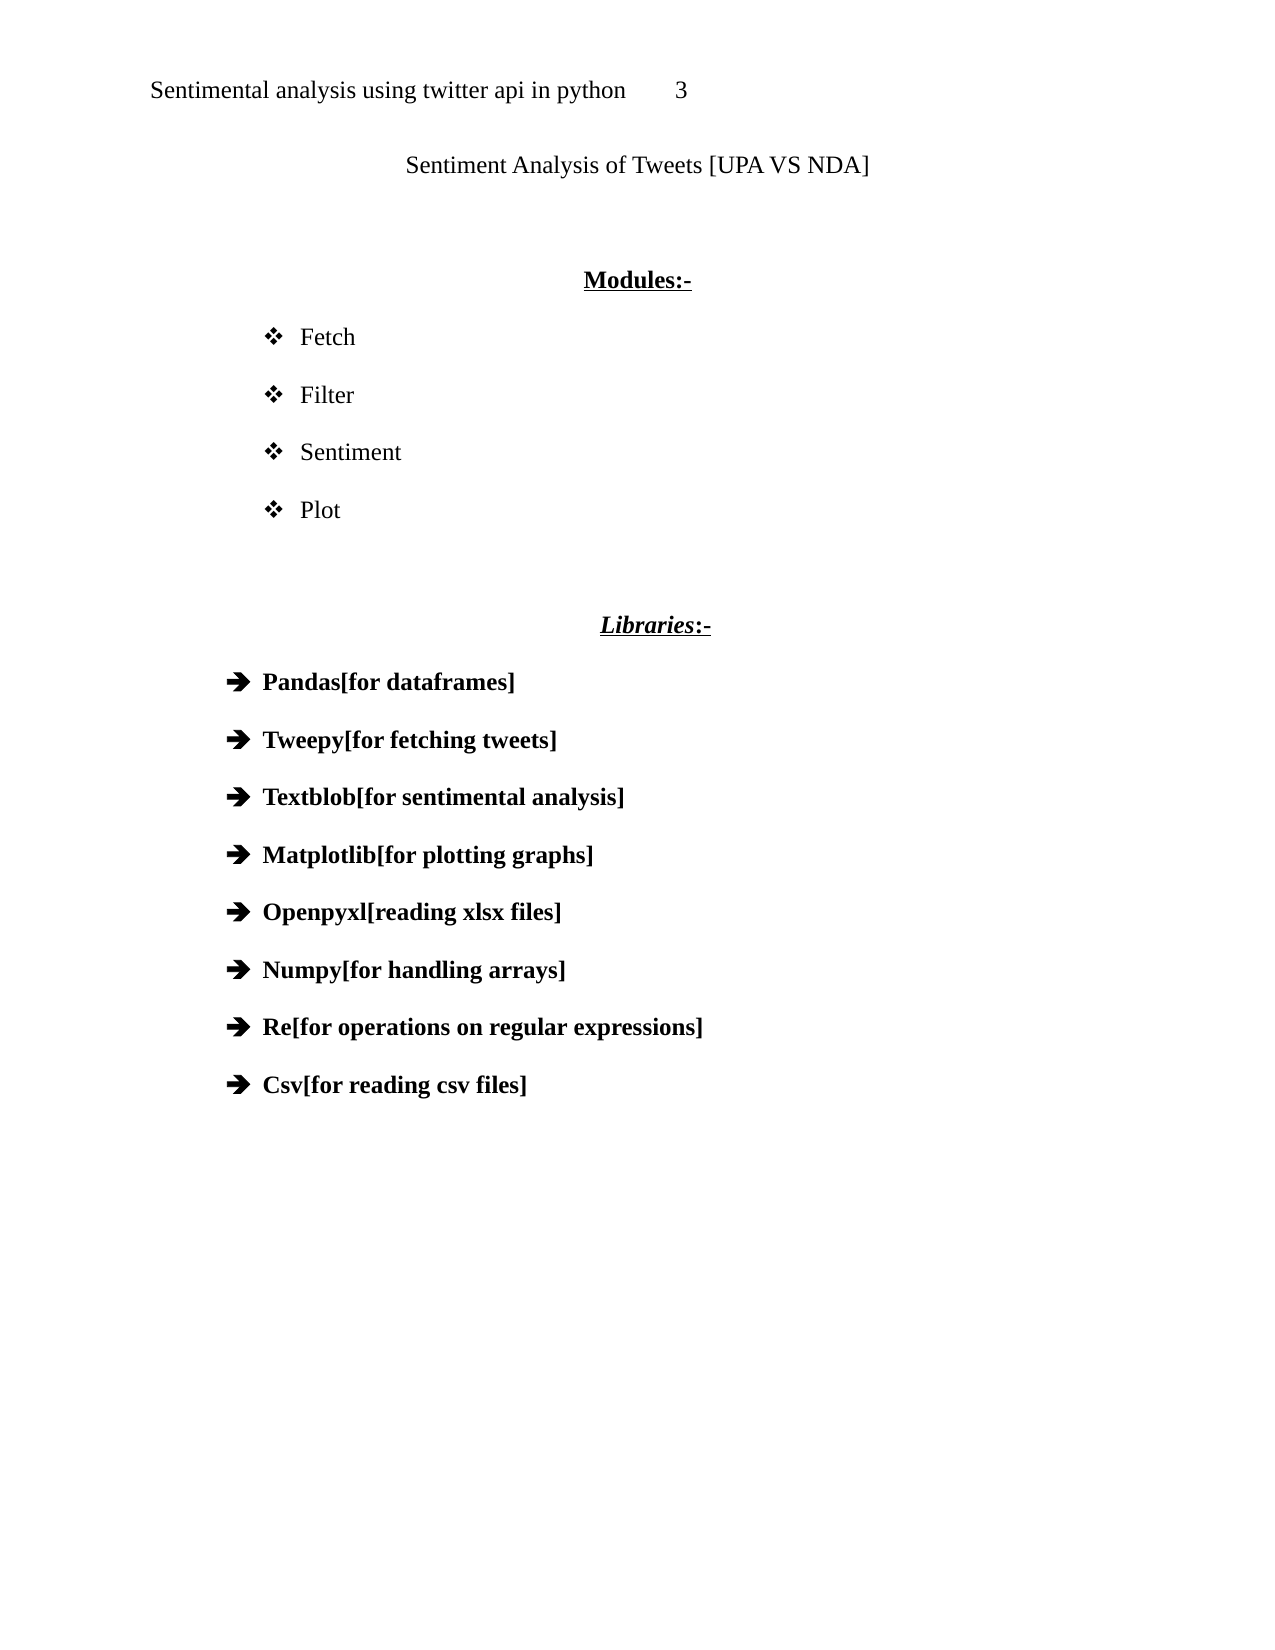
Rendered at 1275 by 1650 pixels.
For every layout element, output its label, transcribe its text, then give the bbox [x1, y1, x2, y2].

list Re[for operations on regular expressions] [225, 1012, 1125, 1041]
list Filter [262, 380, 1125, 409]
list Pandas[for dataframes] [225, 667, 1125, 696]
list Matplotlib[for plotting graphs] [225, 840, 1125, 869]
list Csv[for reading csv files] [225, 1070, 1125, 1099]
list Fetch [262, 322, 1125, 351]
list Numpy[for handling arrays] [225, 955, 1125, 984]
list Plot [262, 495, 1125, 524]
list Sentiment [262, 437, 1125, 466]
list Openpyxl[reading xlsx files] [225, 897, 1125, 926]
list Textblob[for sentimental analysis] [225, 782, 1125, 811]
text Libraries:- [525, 610, 1125, 639]
list Tweepy[for fetching tweets] [225, 725, 1125, 754]
subtitle Modules:- [150, 265, 1125, 294]
